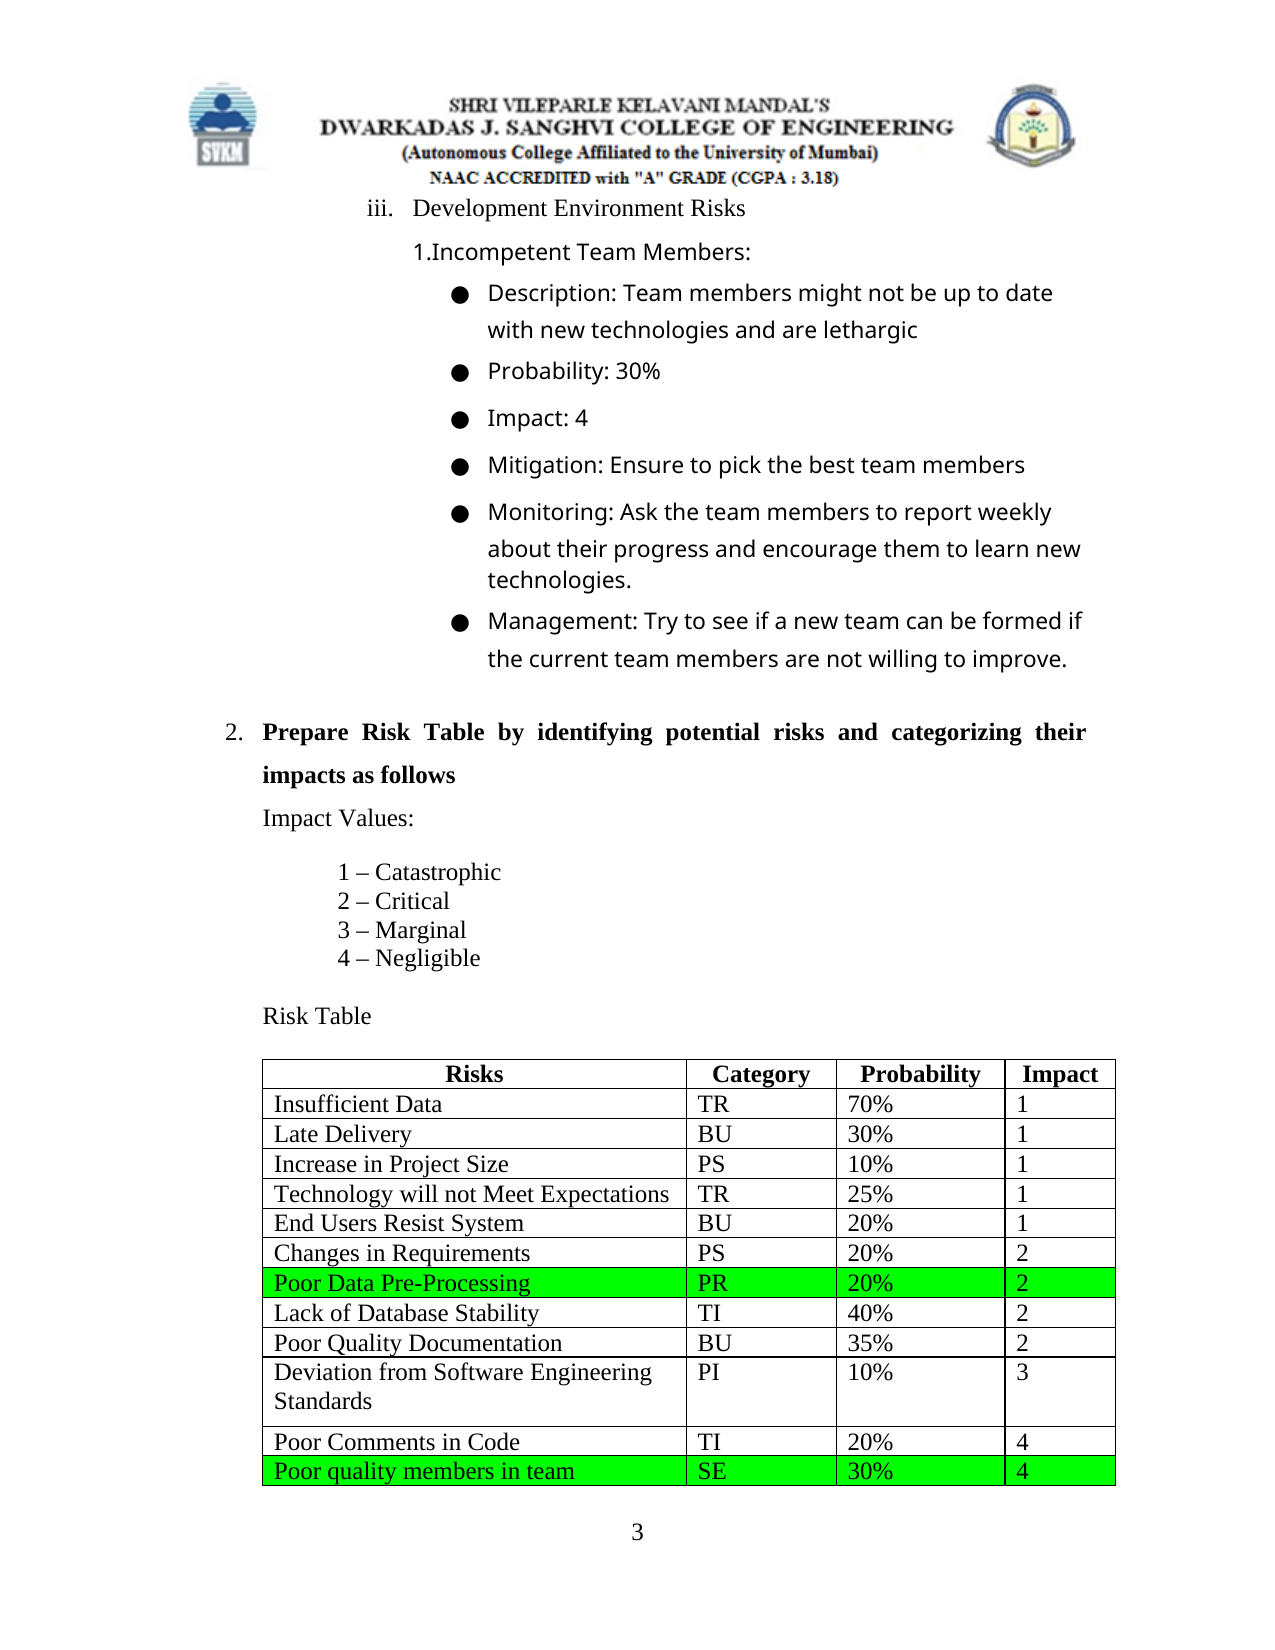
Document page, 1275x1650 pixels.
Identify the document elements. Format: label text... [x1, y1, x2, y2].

table_cell 4 [1006, 1456, 1115, 1485]
table_cell Poor quality members in team [263, 1456, 686, 1485]
table_cell Late Delivery [263, 1119, 686, 1148]
table_cell BU [687, 1328, 836, 1356]
list Impact: 4 [450, 392, 1087, 439]
table_cell Increase in Project Size [263, 1149, 686, 1178]
list Probability: 30% [450, 345, 1087, 392]
list Description: Team members might not be up to date with new technologies and are lethargic [450, 267, 1087, 345]
table_cell 30% [837, 1456, 1004, 1485]
table_cell Technology will not Meet Expectations [263, 1179, 686, 1207]
table_cell Deviation from Software Engineering Standards [263, 1358, 686, 1426]
table_cell 1 [1006, 1149, 1115, 1178]
table_cell 4 [1006, 1427, 1115, 1455]
text 1.Incompetent Team Members: [412, 236, 1087, 267]
table_cell SE [687, 1456, 836, 1485]
table_cell 2 [1006, 1298, 1115, 1327]
text 2 – Critical [337, 886, 1087, 915]
table_cell PI [687, 1358, 836, 1426]
table_cell 35% [837, 1328, 1004, 1356]
table_cell 20% [837, 1268, 1004, 1297]
text Risk Table [187, 1001, 1087, 1030]
table_cell 3 [1006, 1358, 1115, 1426]
table_header Impact [1006, 1060, 1115, 1088]
table_cell TI [687, 1298, 836, 1327]
table_cell 25% [837, 1179, 1004, 1207]
list Mitigation: Ensure to pick the best team members [450, 439, 1087, 486]
table_cell TI [687, 1427, 836, 1455]
list Development Environment Risks [394, 193, 1087, 221]
table_cell BU [687, 1209, 836, 1237]
table_cell Changes in Requirements [263, 1238, 686, 1267]
table_cell 20% [837, 1238, 1004, 1267]
picture [187, 75, 1088, 193]
table_cell 20% [837, 1209, 1004, 1237]
text 4 – Negligible [337, 943, 1087, 972]
table_cell 10% [837, 1149, 1004, 1178]
table_header Risks [263, 1060, 686, 1088]
table_cell 1 [1006, 1209, 1115, 1237]
table_header Category [687, 1060, 836, 1088]
table_cell Lack of Database Stability [263, 1298, 686, 1327]
list Management: Try to see if a new team can be formed if the current team members are not willing to improve. [450, 596, 1087, 674]
table_cell 1 [1006, 1119, 1115, 1148]
table_cell Insufficient Data [263, 1089, 686, 1118]
list Monitoring: Ask the team members to report weekly about their progress and encourage them to learn new technologies. [450, 486, 1087, 596]
table_cell 20% [837, 1427, 1004, 1455]
text Impact Values: [262, 803, 1087, 832]
table_cell TR [687, 1179, 836, 1207]
table_cell PR [687, 1268, 836, 1297]
table_cell BU [687, 1119, 836, 1148]
table_cell Poor Quality Documentation [263, 1328, 686, 1356]
table_cell End Users Resist System [263, 1209, 686, 1237]
table_cell 1 [1006, 1179, 1115, 1207]
text 1 – Catastrophic [337, 857, 1087, 886]
table_cell PS [687, 1149, 836, 1178]
table_cell Poor Comments in Code [263, 1427, 686, 1455]
text 3 – Marginal [337, 915, 1087, 943]
table_cell 40% [837, 1298, 1004, 1327]
table_cell 2 [1006, 1328, 1115, 1356]
table_cell 1 [1006, 1089, 1115, 1118]
table_cell 30% [837, 1119, 1004, 1148]
table_cell 2 [1006, 1238, 1115, 1267]
table_cell 2 [1006, 1268, 1115, 1297]
table_cell Poor Data Pre-Processing [263, 1268, 686, 1297]
table_header Probability [837, 1060, 1004, 1088]
table_cell TR [687, 1089, 836, 1118]
table_cell 70% [837, 1089, 1004, 1118]
list Prepare Risk Table by identifying potential risks and categorizing their impacts as follows [225, 717, 1087, 789]
table_cell PS [687, 1238, 836, 1267]
table_cell 10% [837, 1358, 1004, 1426]
